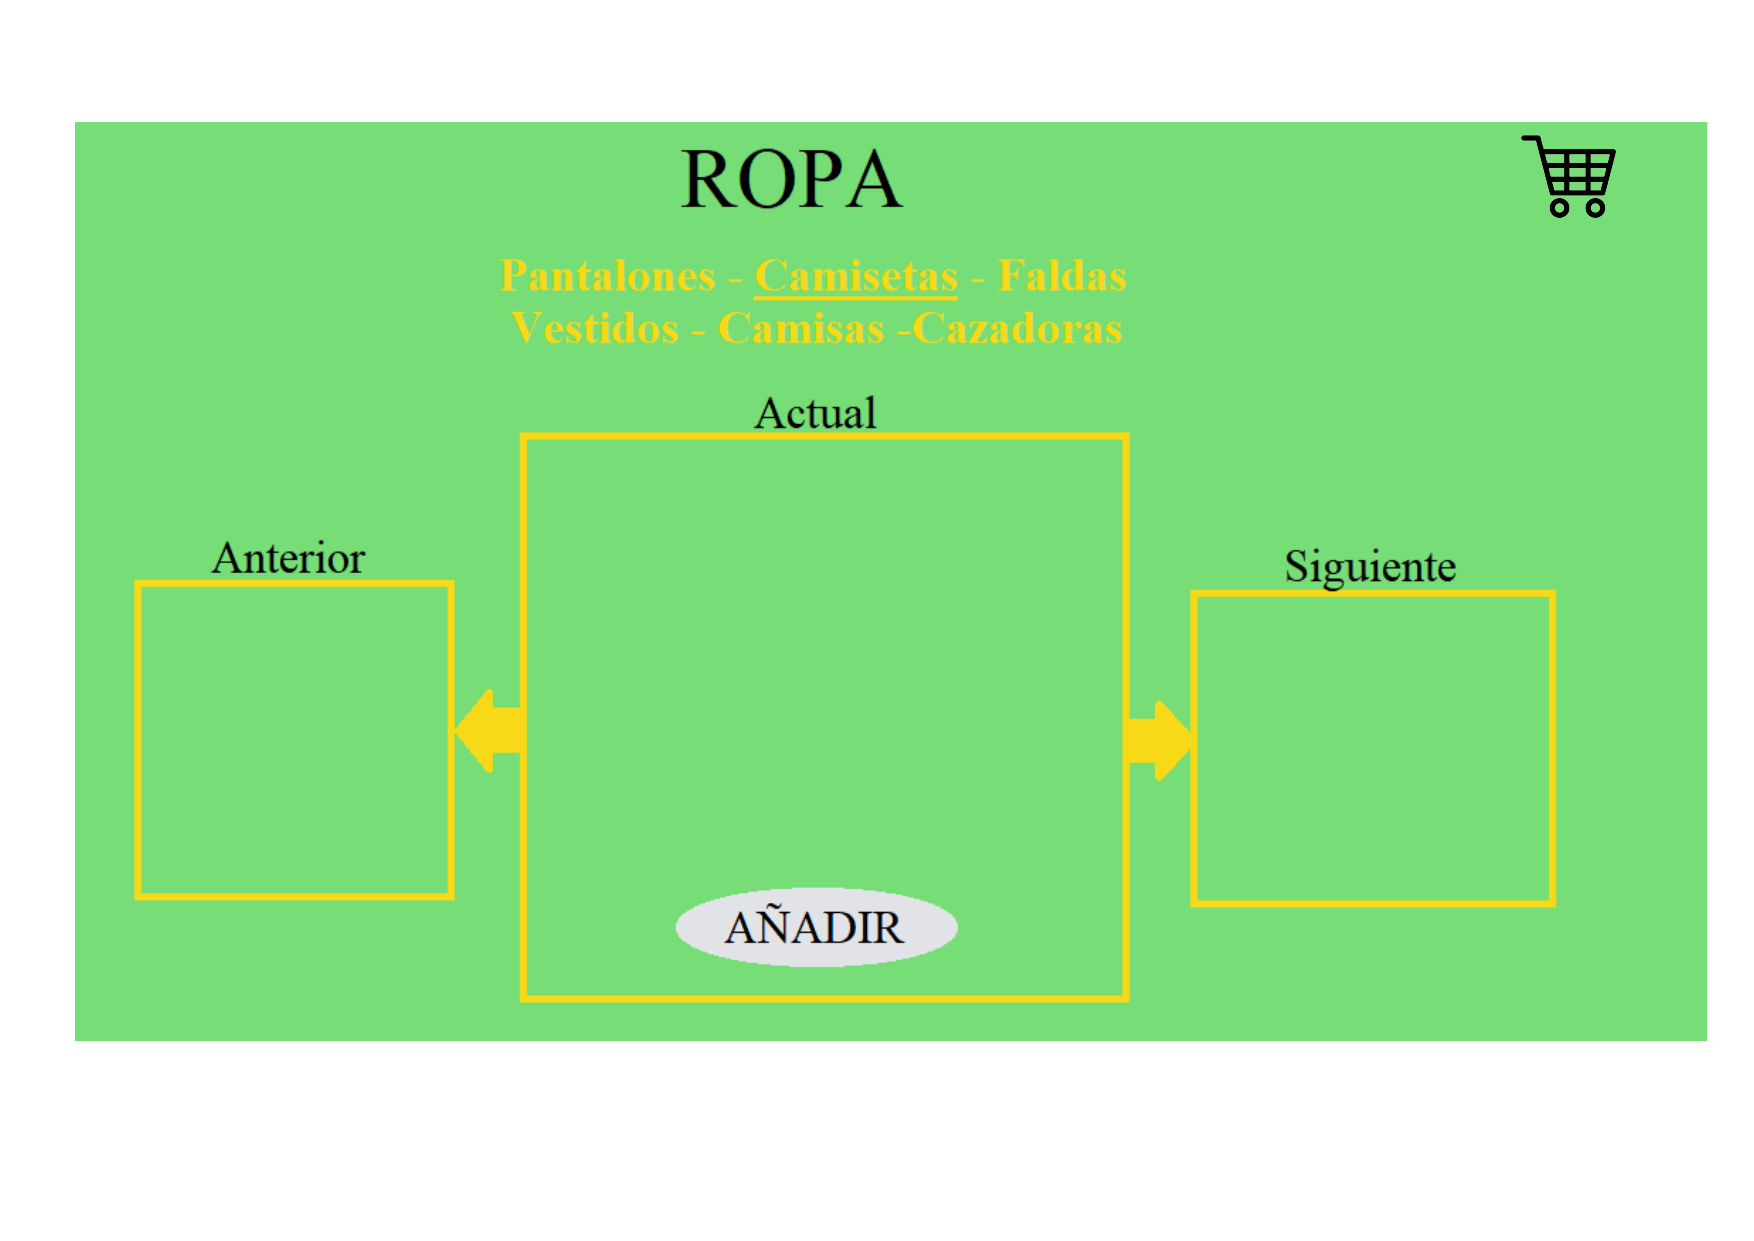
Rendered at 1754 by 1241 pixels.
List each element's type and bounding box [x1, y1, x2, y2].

picture [75, 122, 1708, 1041]
